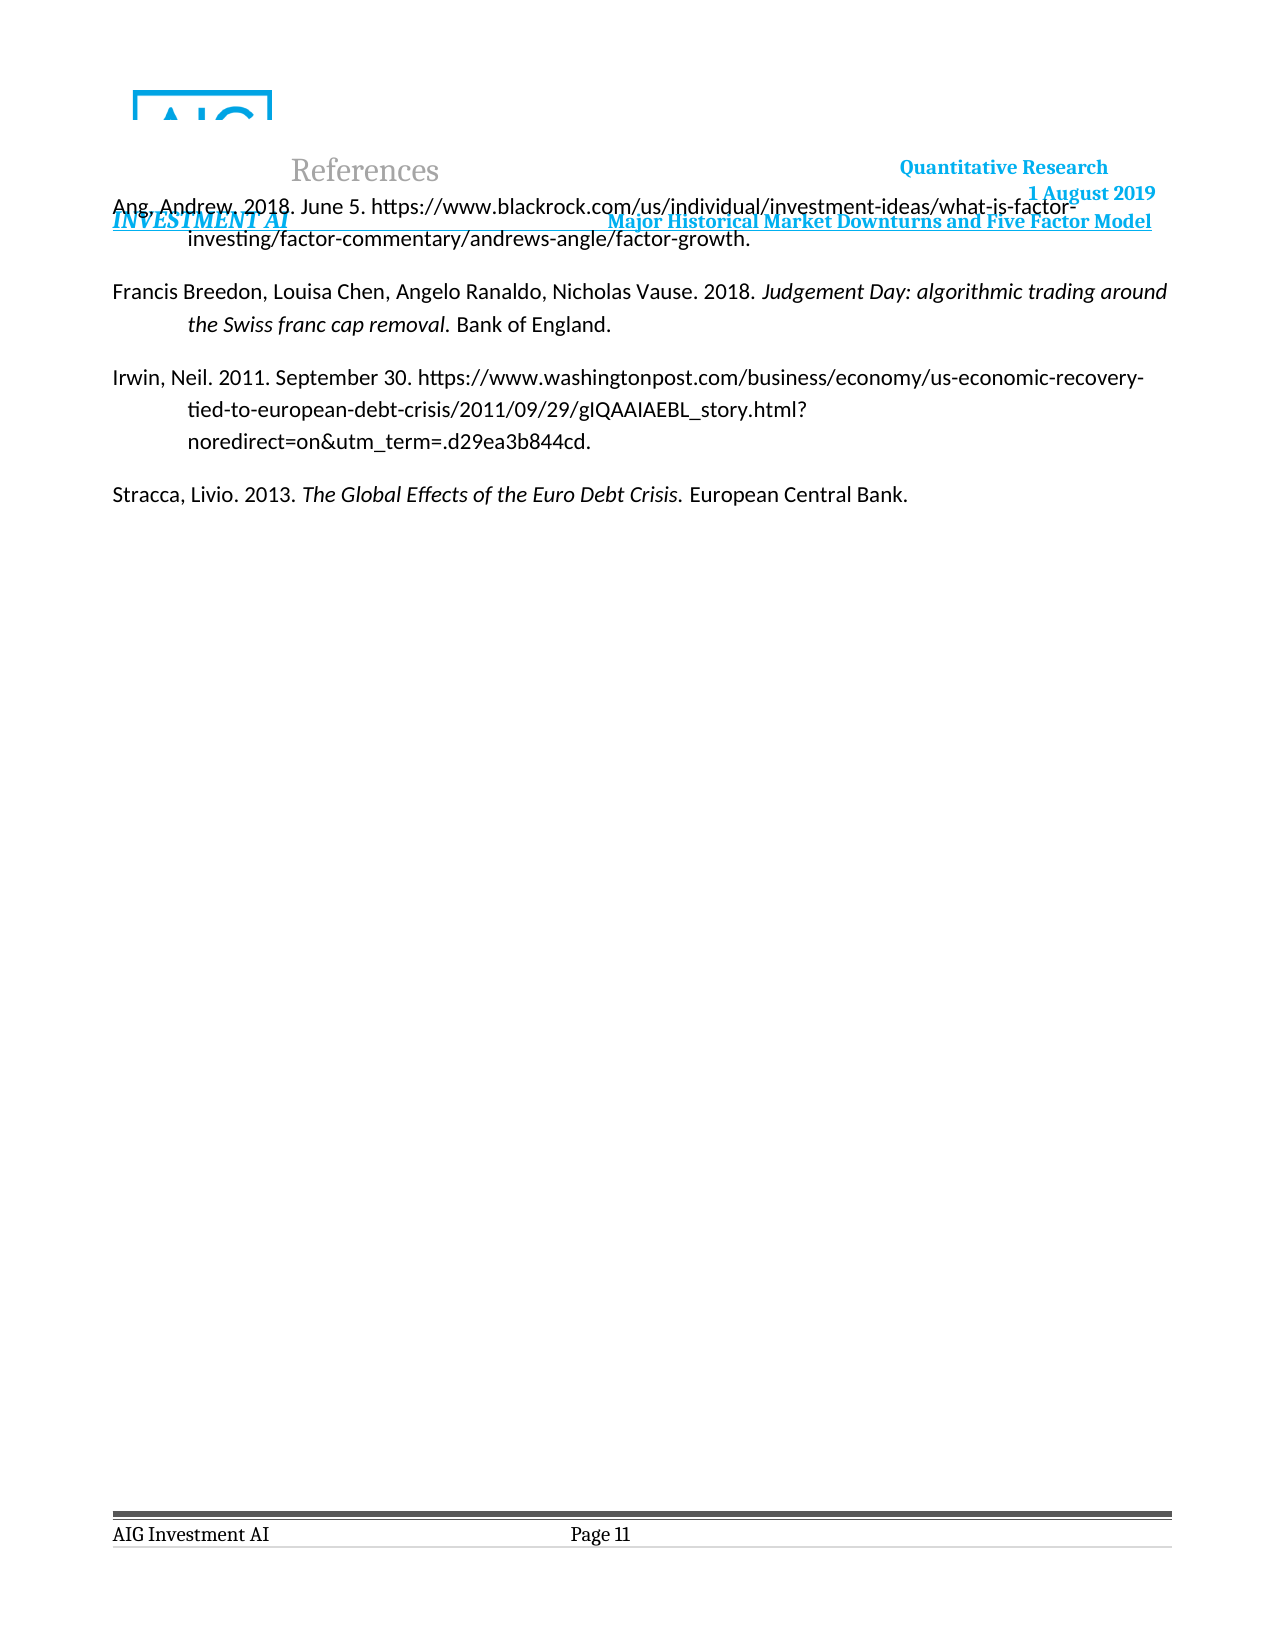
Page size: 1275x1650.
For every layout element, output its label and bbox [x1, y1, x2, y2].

picture [138, 96, 267, 120]
